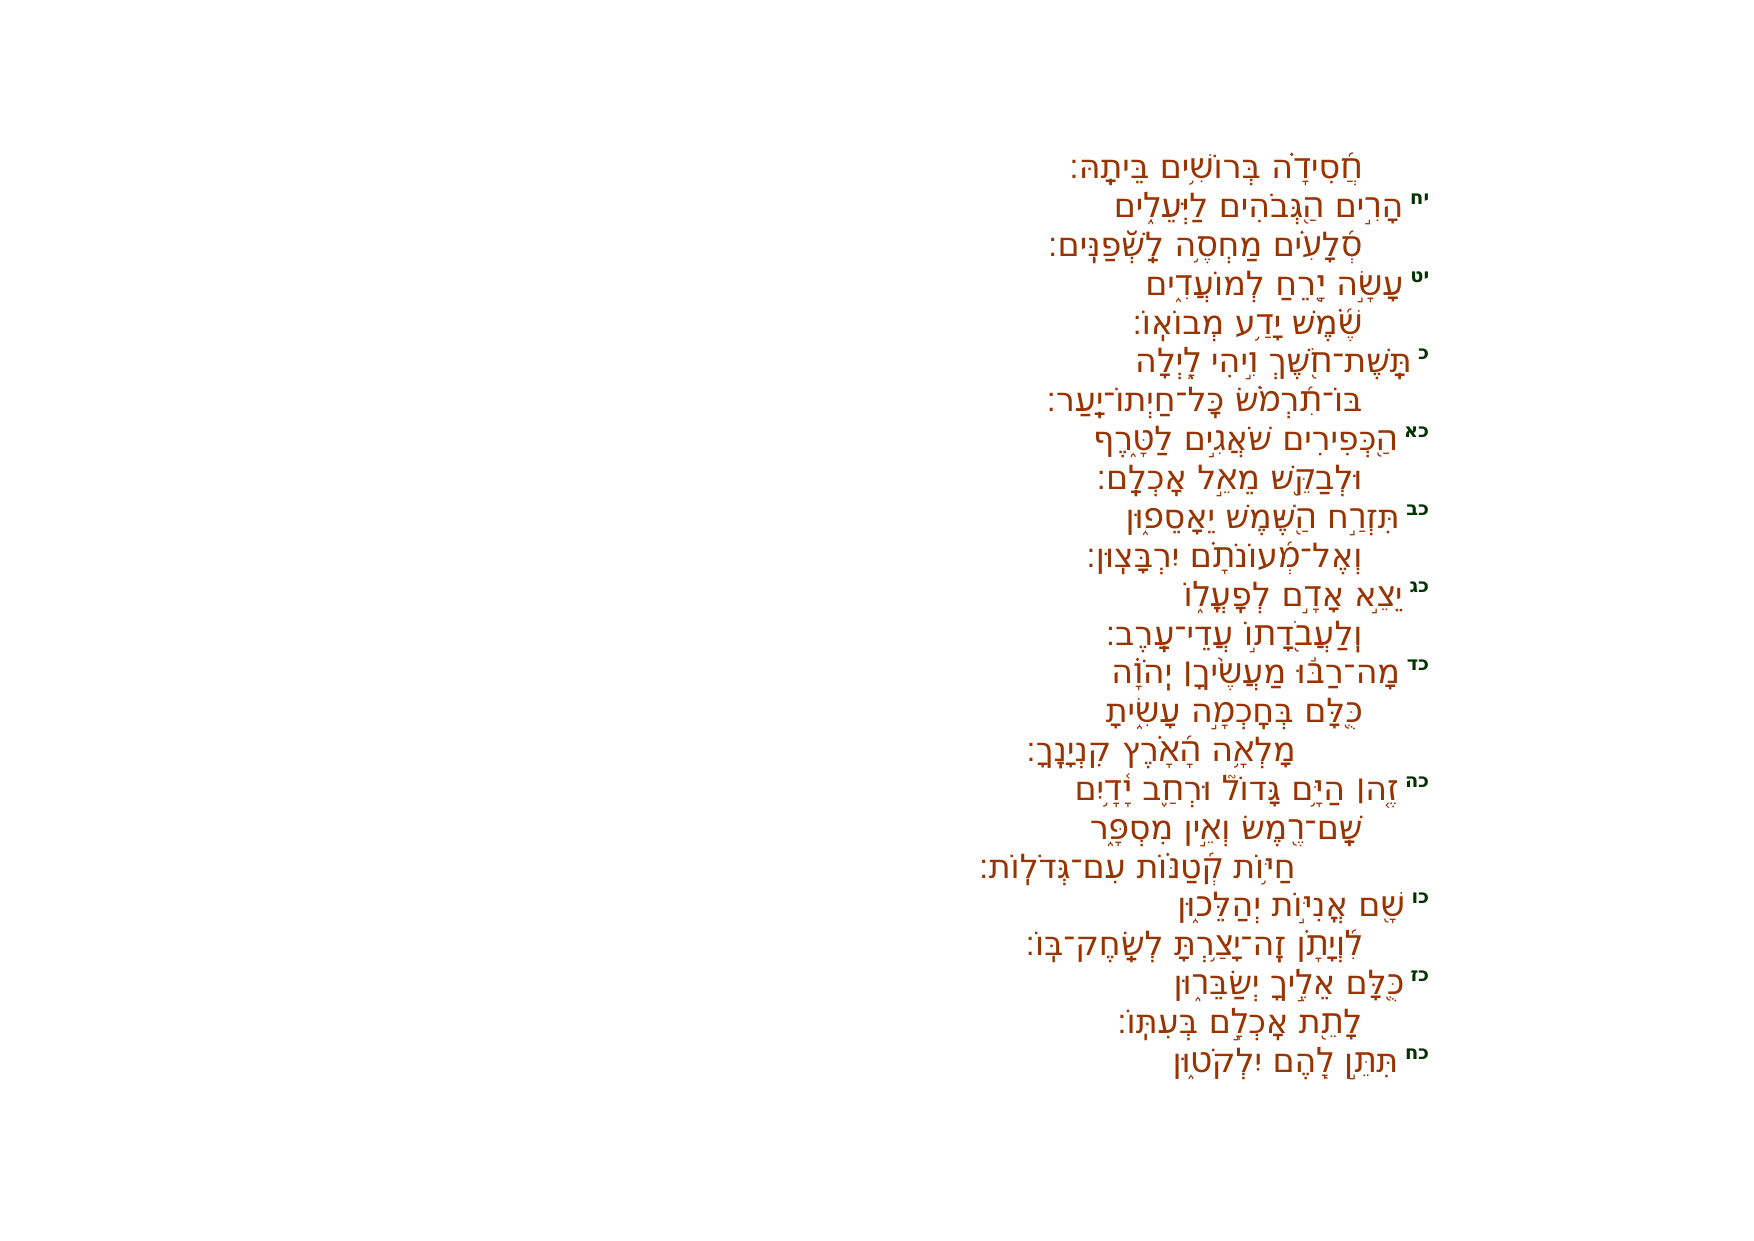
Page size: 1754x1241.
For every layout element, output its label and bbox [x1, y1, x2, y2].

text [266, 148, 1488, 1080]
